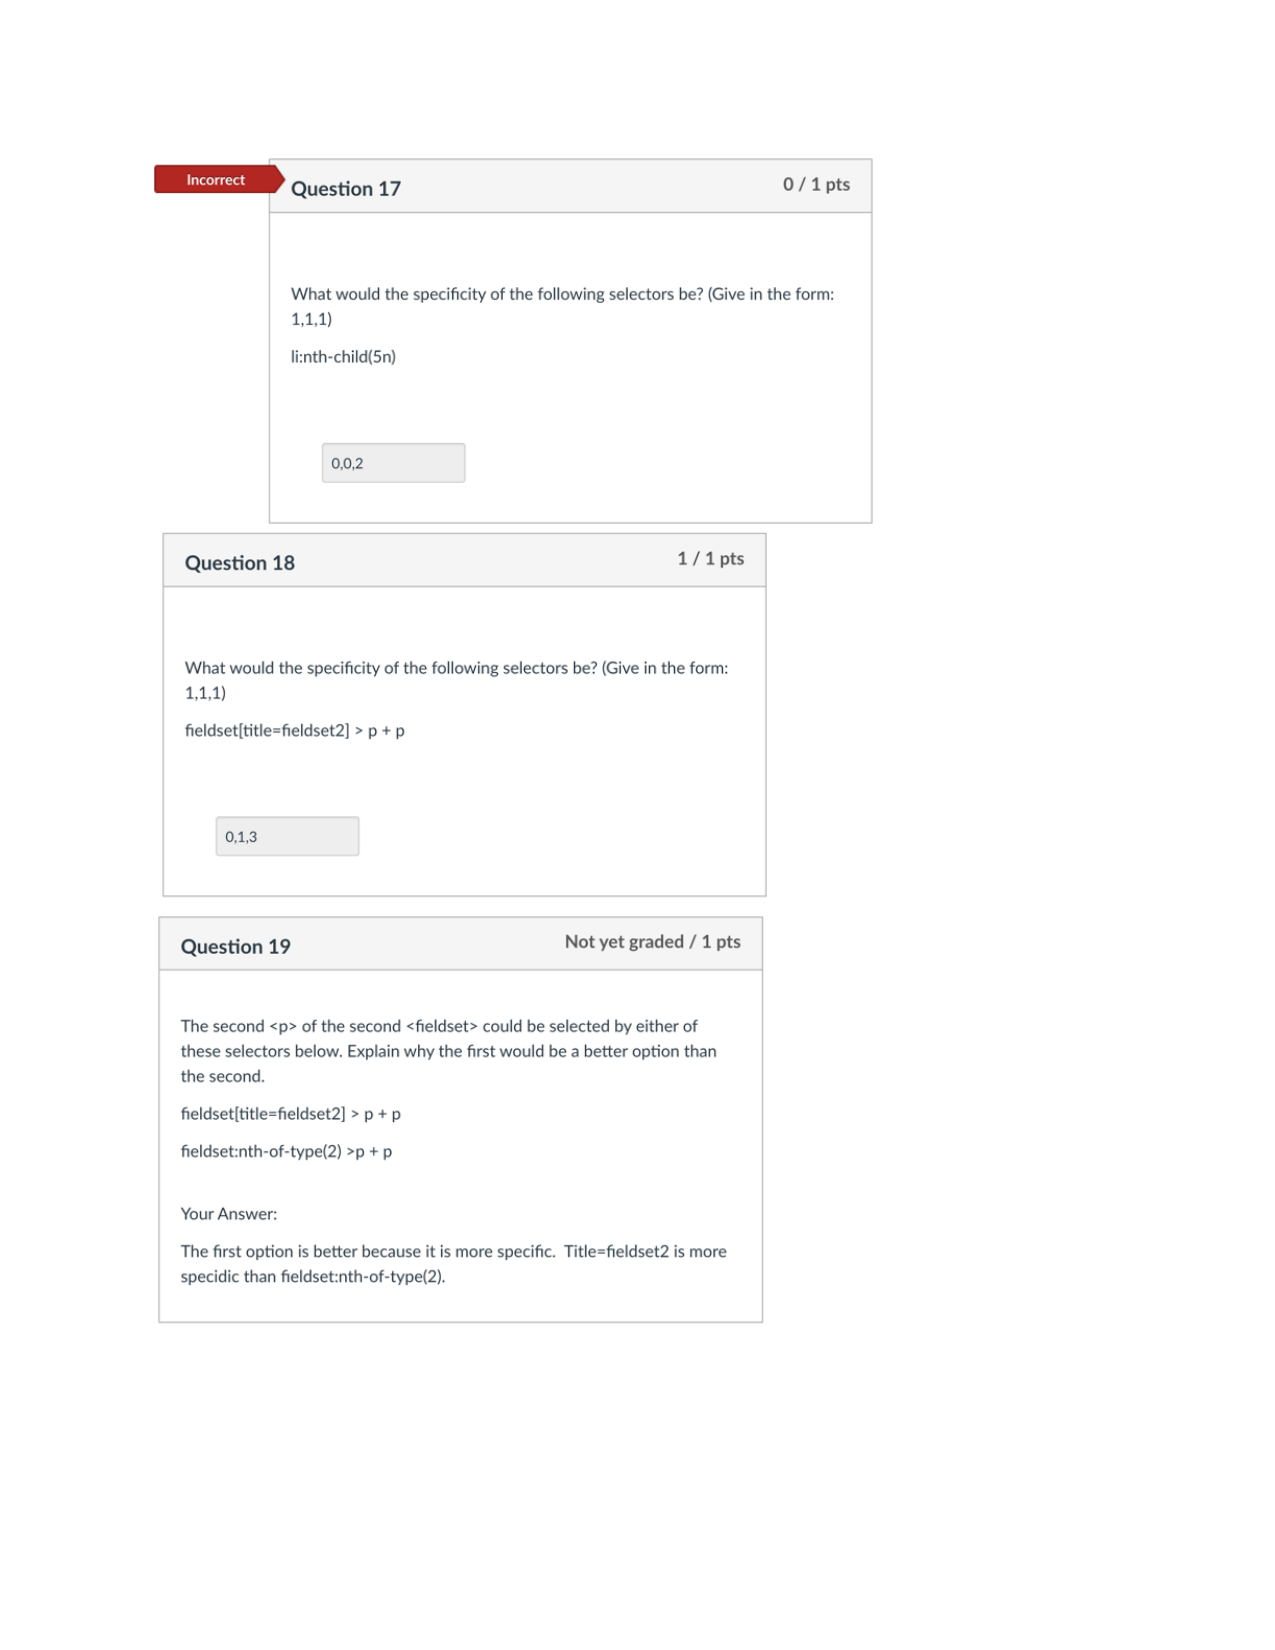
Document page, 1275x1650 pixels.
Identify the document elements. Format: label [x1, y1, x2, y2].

picture [150, 150, 882, 1332]
